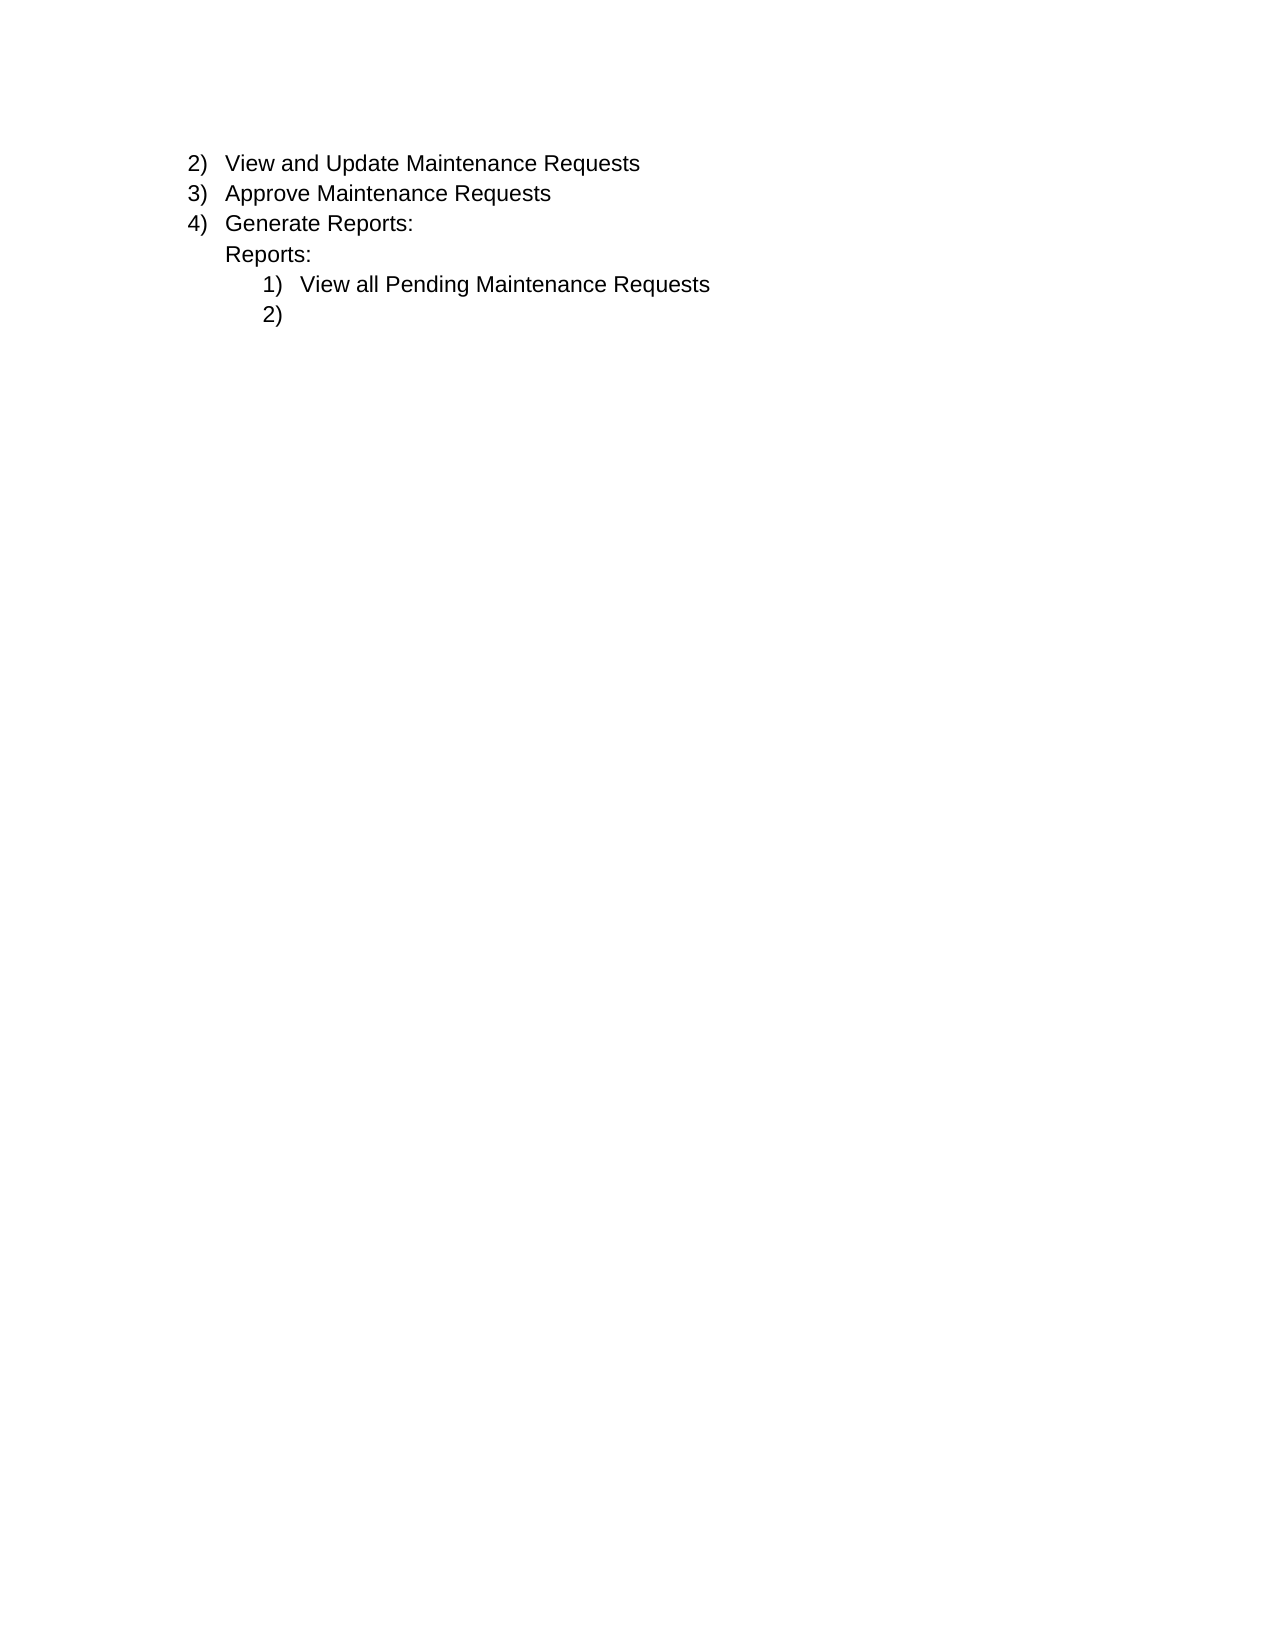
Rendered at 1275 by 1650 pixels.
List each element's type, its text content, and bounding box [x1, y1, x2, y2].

text Reports: [225, 241, 1125, 267]
list View all Pending Maintenance Requests [262, 271, 1125, 297]
list Generate Reports: [187, 210, 1125, 237]
list View and Update Maintenance Requests [187, 150, 1125, 176]
list Approve Maintenance Requests [187, 180, 1125, 207]
